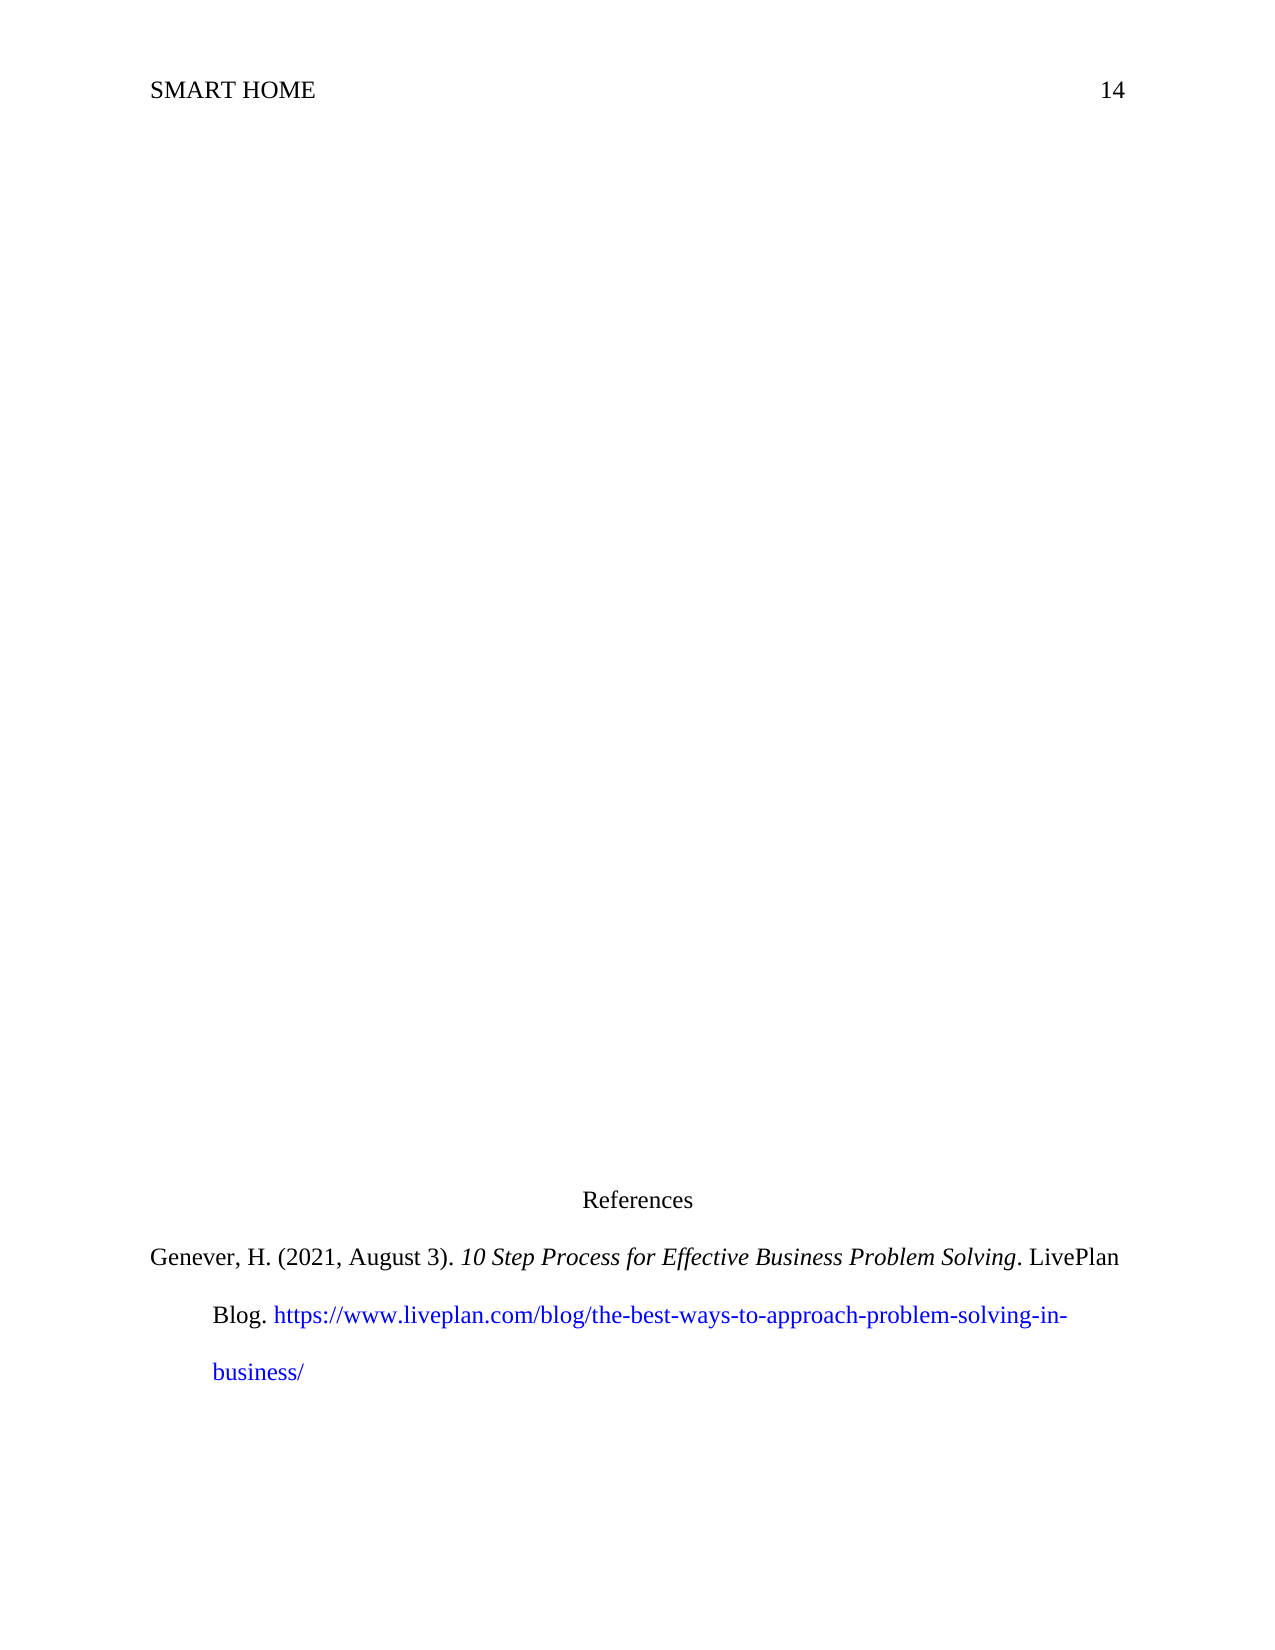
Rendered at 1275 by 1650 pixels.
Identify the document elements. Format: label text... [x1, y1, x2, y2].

text Genever, H. (2021, August 3). 10 Step Process for Effective Business Problem Solving. LivePlan Blog. https://www.liveplan.com/blog/the-best-ways-to-approach-problem-solving-in-business/ [150, 1242, 1125, 1386]
text References [150, 1185, 1125, 1214]
